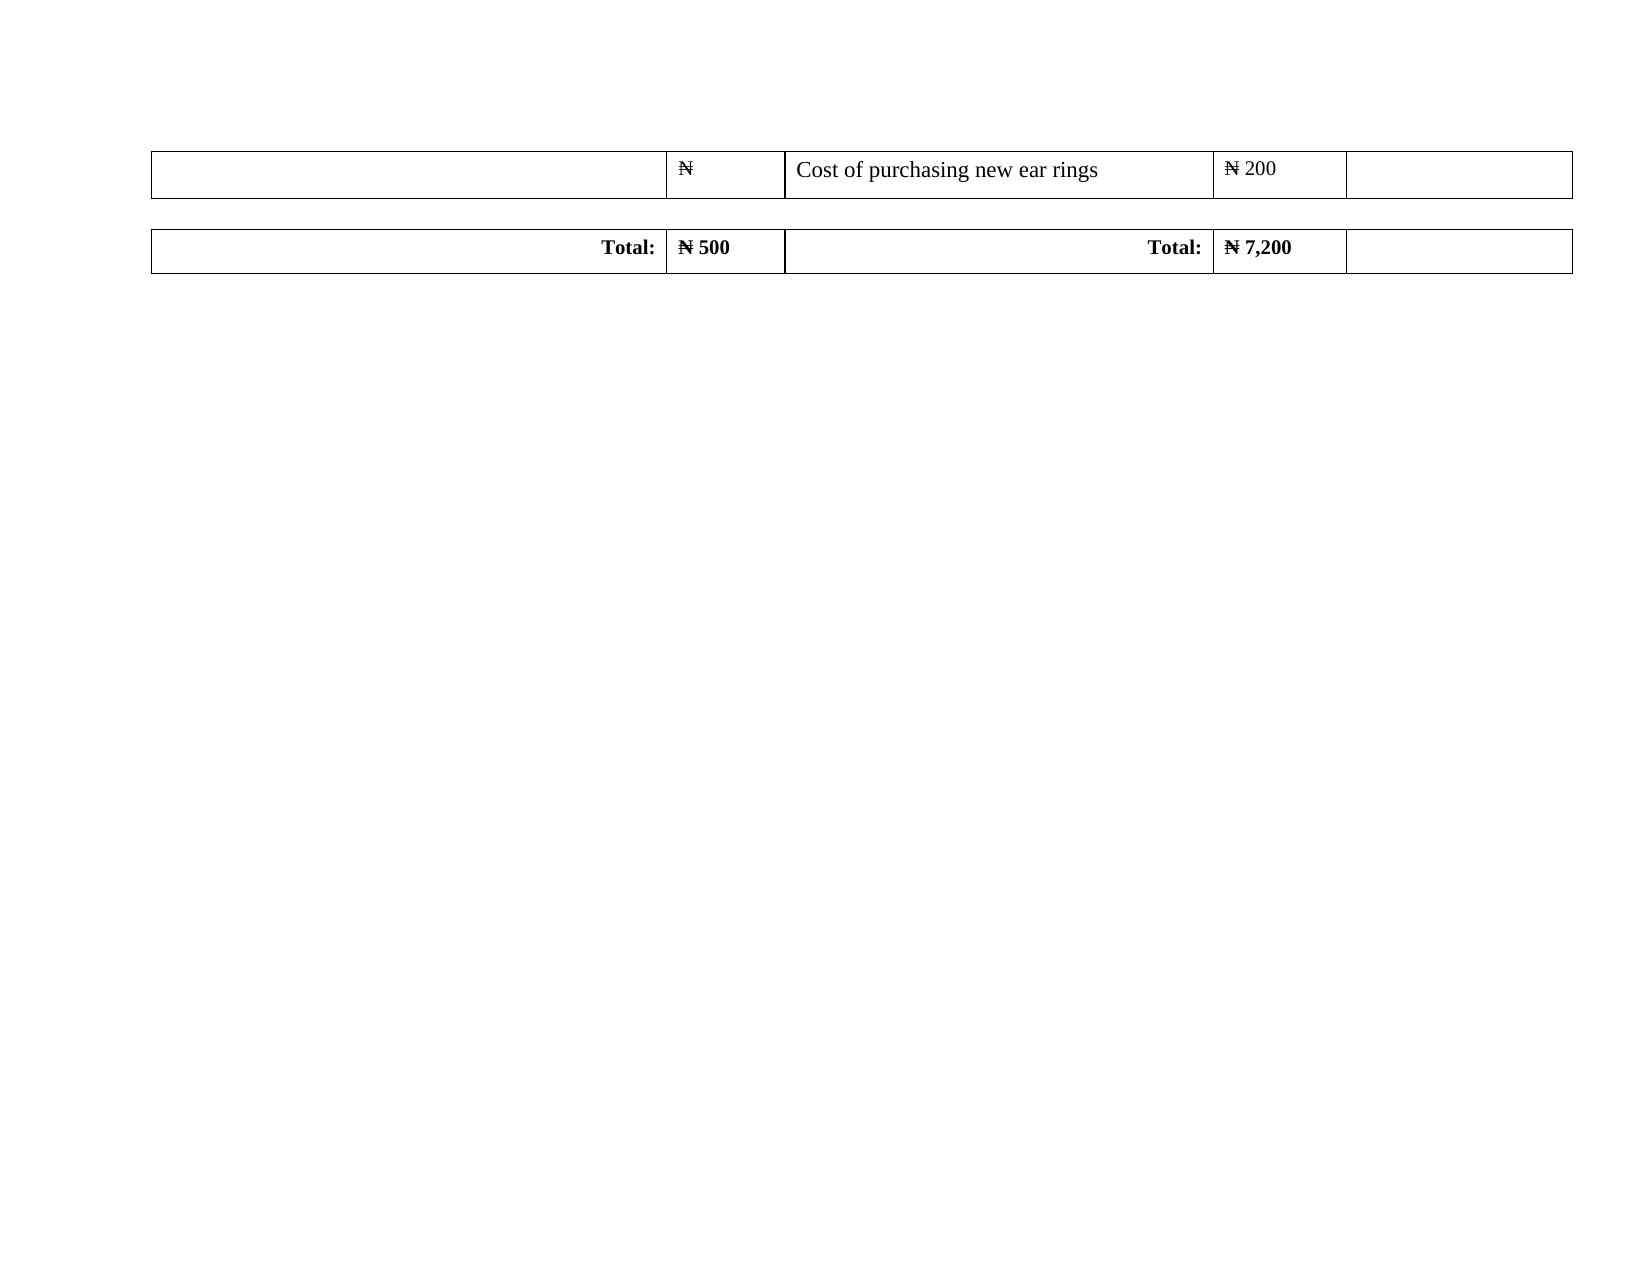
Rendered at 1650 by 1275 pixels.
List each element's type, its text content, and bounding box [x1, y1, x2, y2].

table_cell ₦ 200 [1214, 152, 1346, 198]
table_cell ₦ [667, 152, 784, 198]
table_cell Cost of purchasing new ear rings [786, 152, 1213, 198]
table_header [1347, 230, 1572, 273]
table_header ₦ 500 [667, 230, 784, 273]
table_header Total: [152, 230, 666, 273]
table_cell [1347, 152, 1572, 198]
table_header Total: [786, 230, 1213, 273]
table_header ₦ 7,200 [1214, 230, 1346, 273]
table_cell [152, 152, 666, 198]
